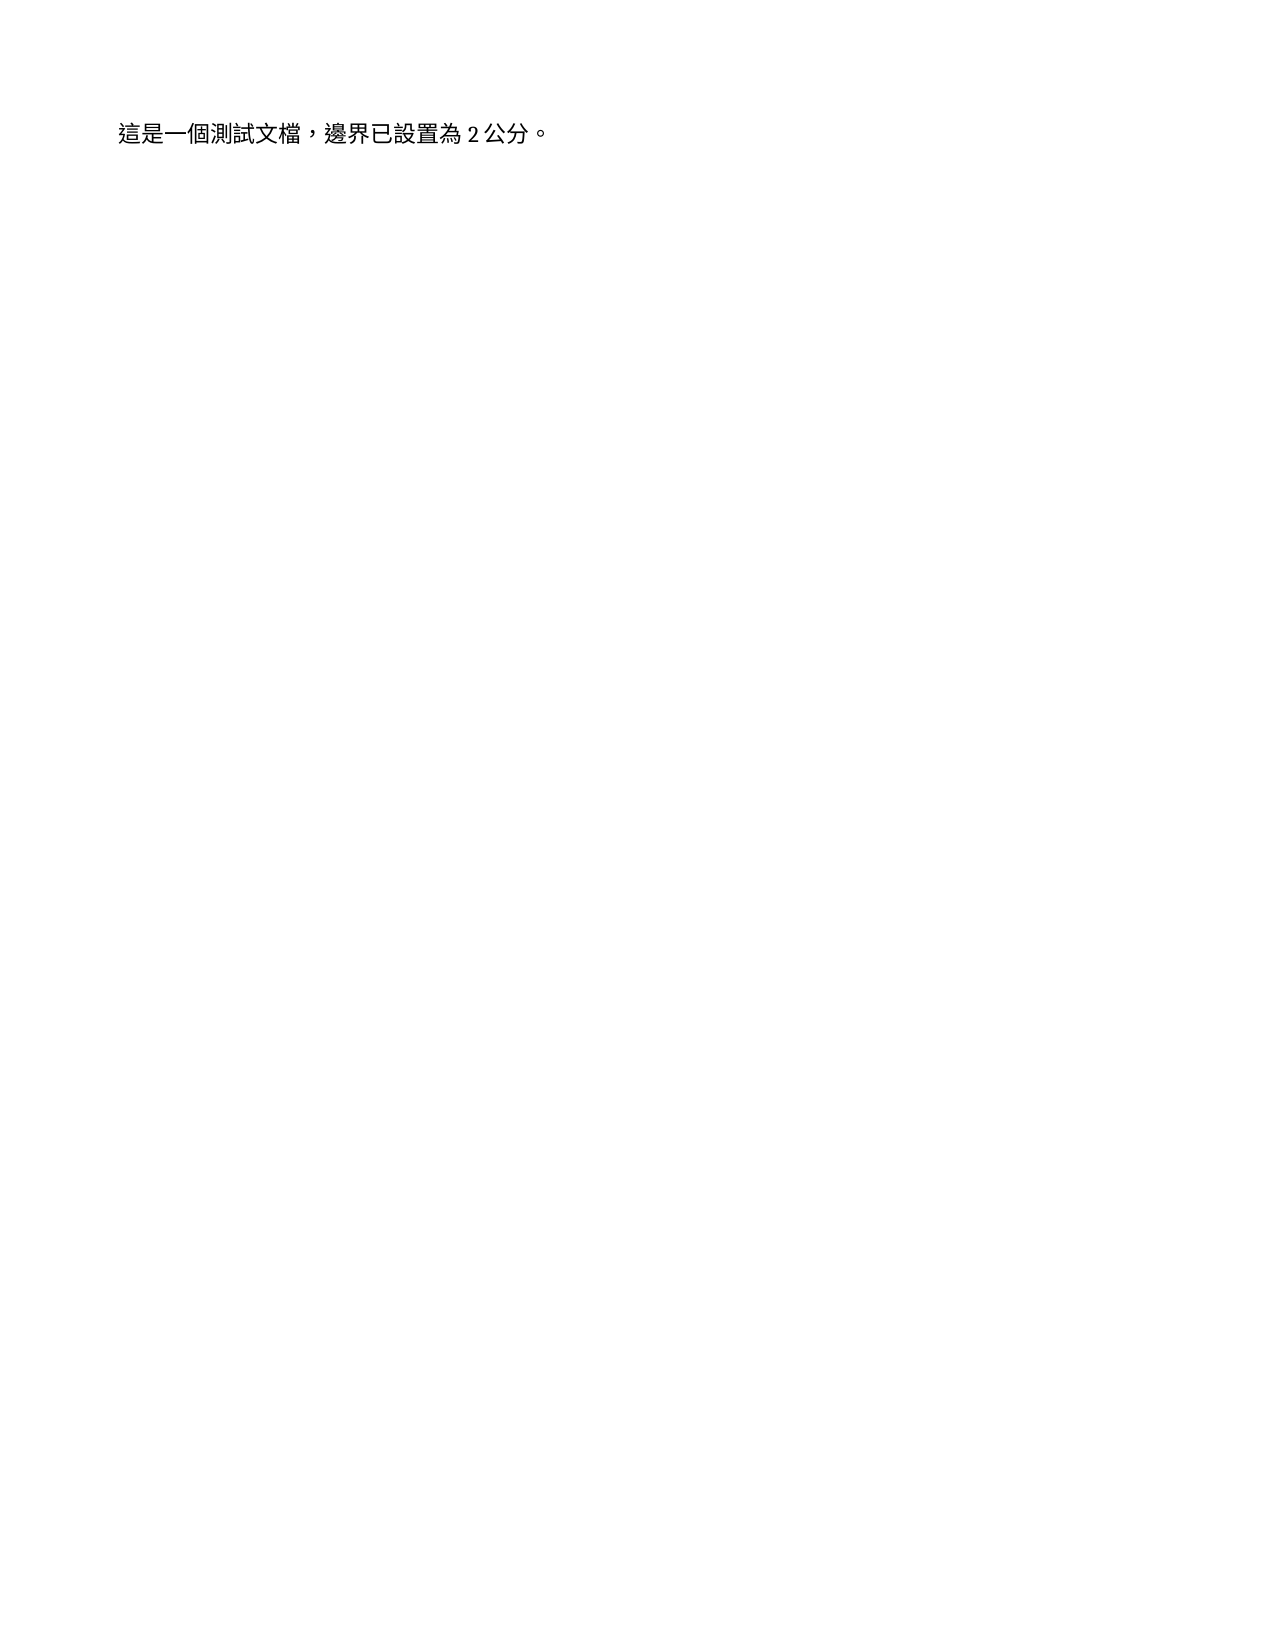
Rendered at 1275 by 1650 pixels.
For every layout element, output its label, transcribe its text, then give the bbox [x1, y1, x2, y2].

text 這是一個測試文檔，邊界已設置為 2 公分。 [118, 118, 1157, 149]
